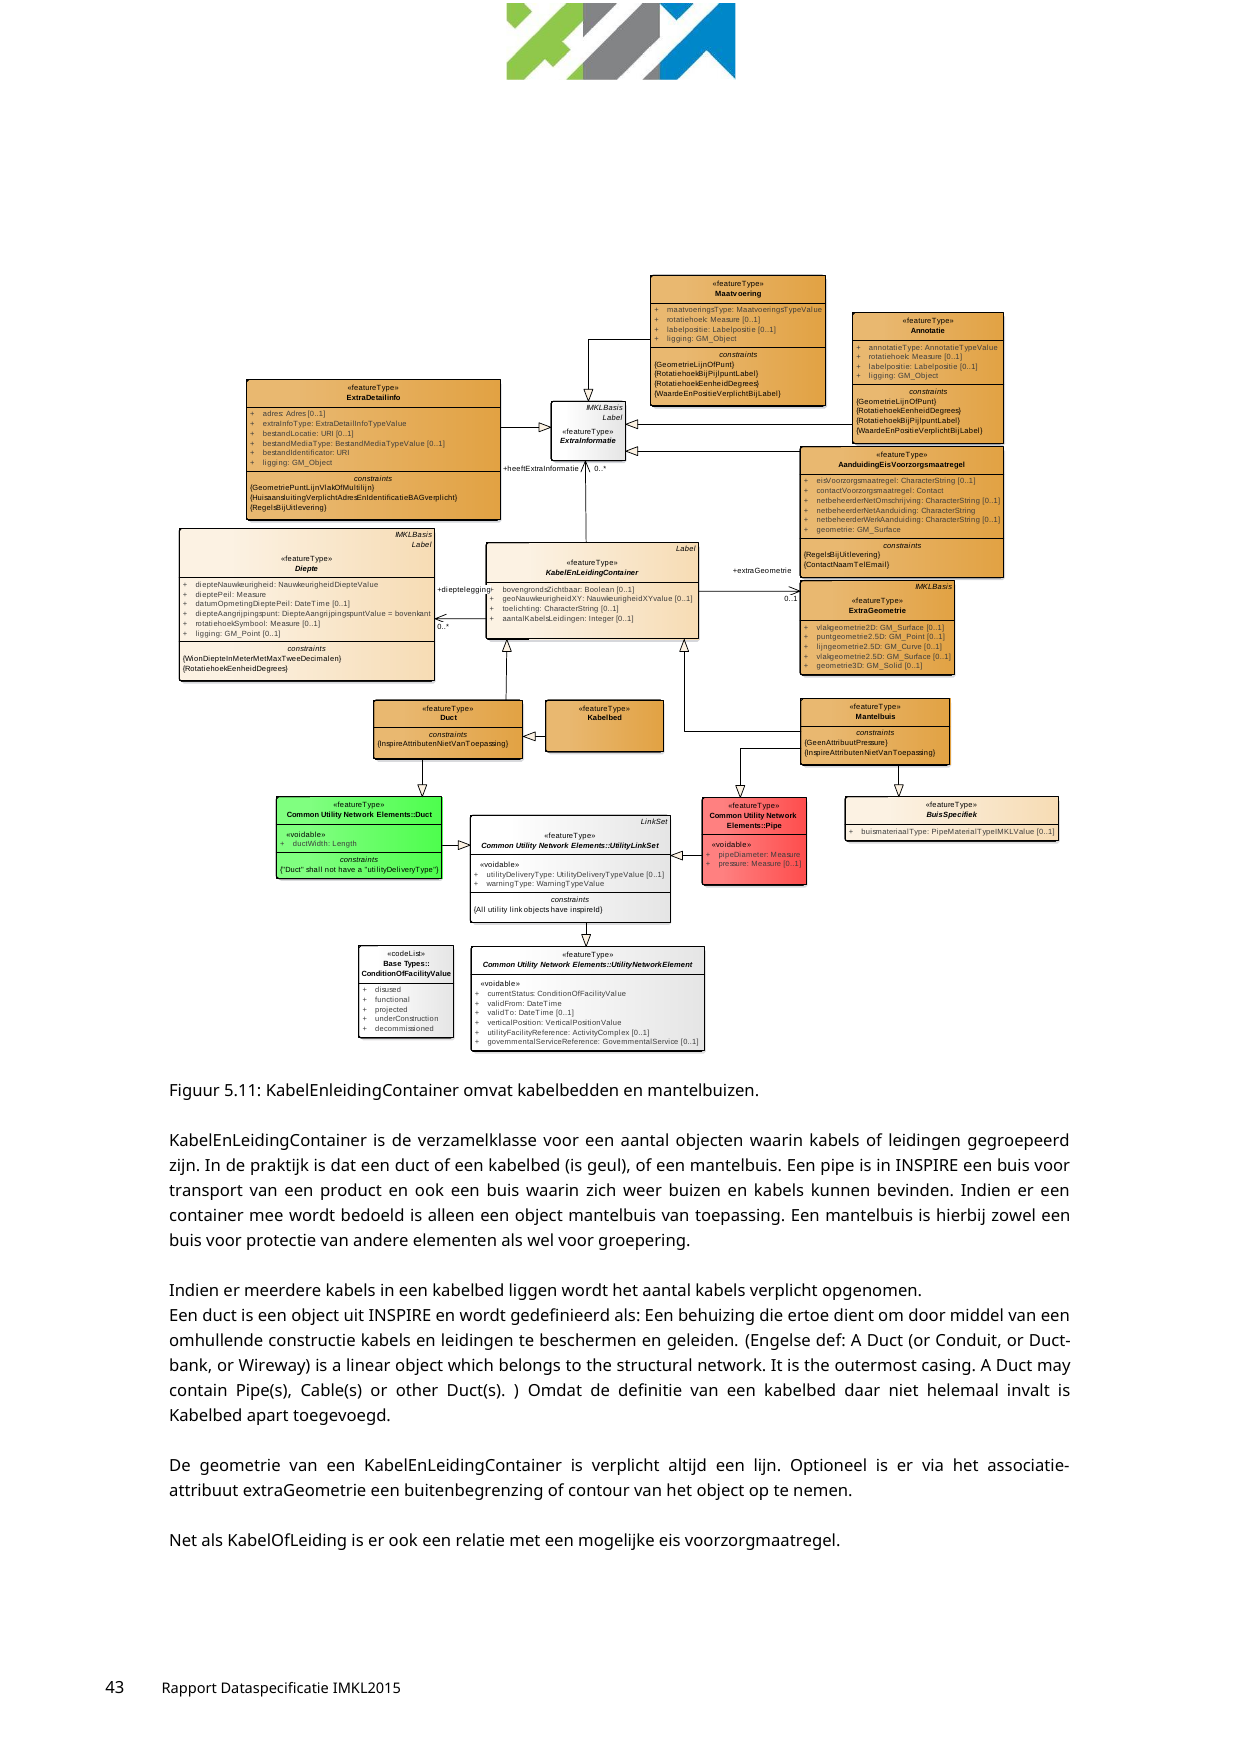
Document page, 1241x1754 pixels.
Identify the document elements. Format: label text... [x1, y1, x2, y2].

picture [677, 50, 736, 80]
text Figuur 5.11: KabelEnleidingContainer omvat kabelbedden en mantelbuizen. [169, 266, 1071, 1102]
text De geometrie van een KabelEnLeidingContainer is verplicht altijd een lijn. Optioneel is er via het associatie-attribuut extraGeometrie een buitenbegrenzing of contour van het object op te nemen. [169, 1452, 1071, 1502]
text Indien er meerdere kabels in een kabelbed liggen wordt het aantal kabels verplicht opgenomen. [169, 1277, 1071, 1302]
text Net als KabelOfLeiding is er ook een relatie met een mogelijke eis voorzorgmaatregel. [169, 1527, 1071, 1552]
text Een duct is een object uit INSPIRE en wordt gedefinieerd als: Een behuizing die ertoe dient om door middel van een omhullende constructie kabels en leidingen te beschermen en geleiden. (Engelse def: A Duct (or Conduit, or Duct-bank, or Wireway) is a linear object which belongs to the structural network. It is the outermost casing. A Duct may contain Pipe(s), Cable(s) or other Duct(s). ) Omdat de definitie van een kabelbed daar niet helemaal invalt is Kabelbed apart toegevoegd. [169, 1302, 1071, 1427]
picture [506, 3, 718, 80]
text KabelEnLeidingContainer is de verzamelklasse voor een aantal objecten waarin kabels of leidingen gegroepeerd zijn. In de praktijk is dat een duct of een kabelbed (is geul), of een mantelbuis. Een pipe is in INSPIRE een buis voor transport van een product en ook een buis waarin zich weer buizen en kabels kunnen bevinden. Indien er een container mee wordt bedoeld is alleen een object mantelbuis van toepassing. Een mantelbuis is hierbij zowel een buis voor protectie van andere elementen als wel voor groepering. [169, 1127, 1071, 1252]
